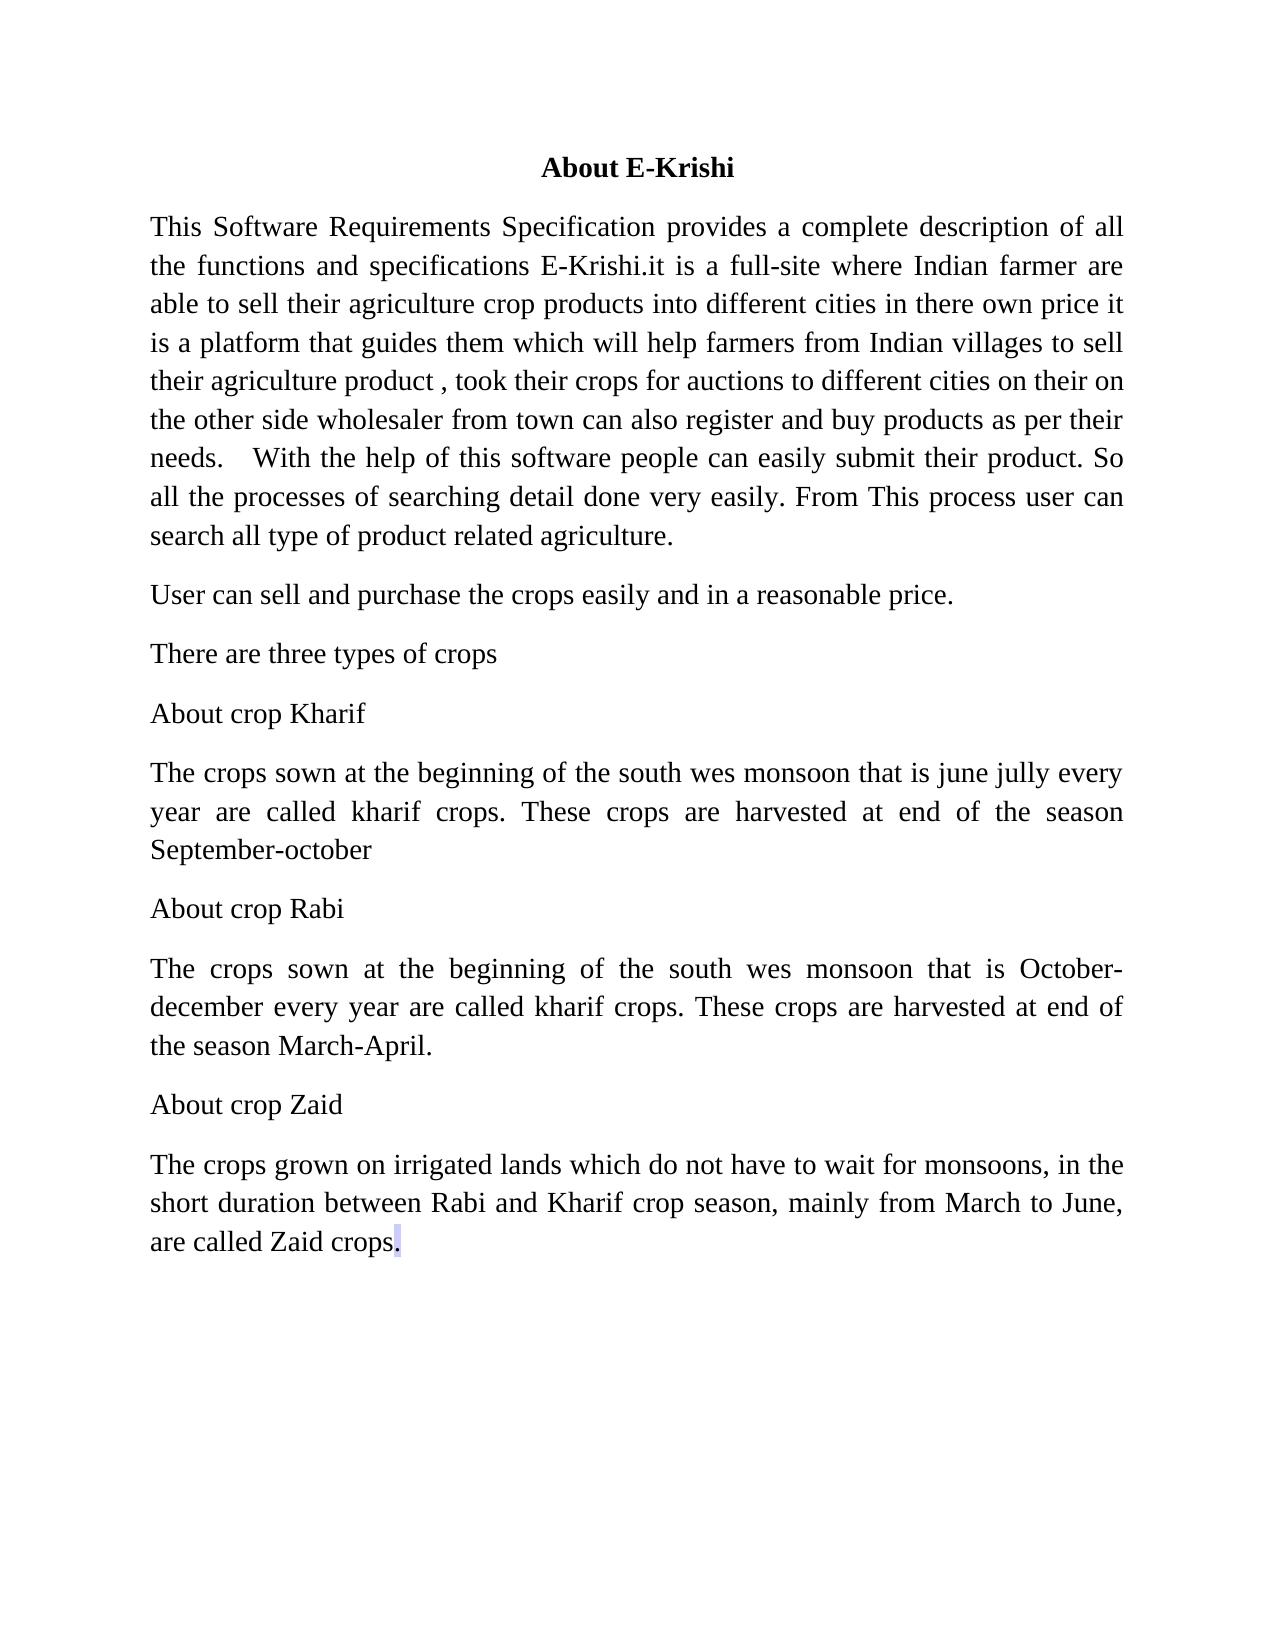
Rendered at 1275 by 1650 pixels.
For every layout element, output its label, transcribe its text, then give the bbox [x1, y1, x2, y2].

text About crop Rabi [150, 892, 1125, 925]
text This Software Requirements Specification provides a complete description of all the functions and specifications E-Krishi.it is a full-site where Indian farmer are able to sell their agriculture crop products into different cities in there own price it is a platform that guides them which will help farmers from Indian villages to sell their agriculture product , took their crops for auctions to different cities on their on the other side wholesaler from town can also register and buy products as per their needs. With the help of this software people can easily submit their product. So all the processes of searching detail done very easily. From This process user can search all type of product related agriculture. [150, 209, 1125, 551]
text The crops sown at the beginning of the south wes monsoon that is October-december every year are called kharif crops. These crops are harvested at end of the season March-April. [150, 951, 1125, 1062]
text The crops grown on irrigated lands which do not have to wait for monsoons, in the short duration between Rabi and Kharif crop season, mainly from March to June, are called Zaid crops. [150, 1219, 1125, 1257]
text About crop Zaid [150, 1087, 1125, 1121]
text There are three types of crops [150, 636, 1125, 670]
text About crop Kharif [150, 696, 1125, 729]
text User can sell and purchase the crops easily and in a reasonable price. [150, 577, 1125, 611]
text About E-Krishi [150, 150, 1125, 183]
text The crops sown at the beginning of the south wes monsoon that is june jully every year are called kharif crops. These crops are harvested at end of the season September-october [150, 755, 1125, 866]
